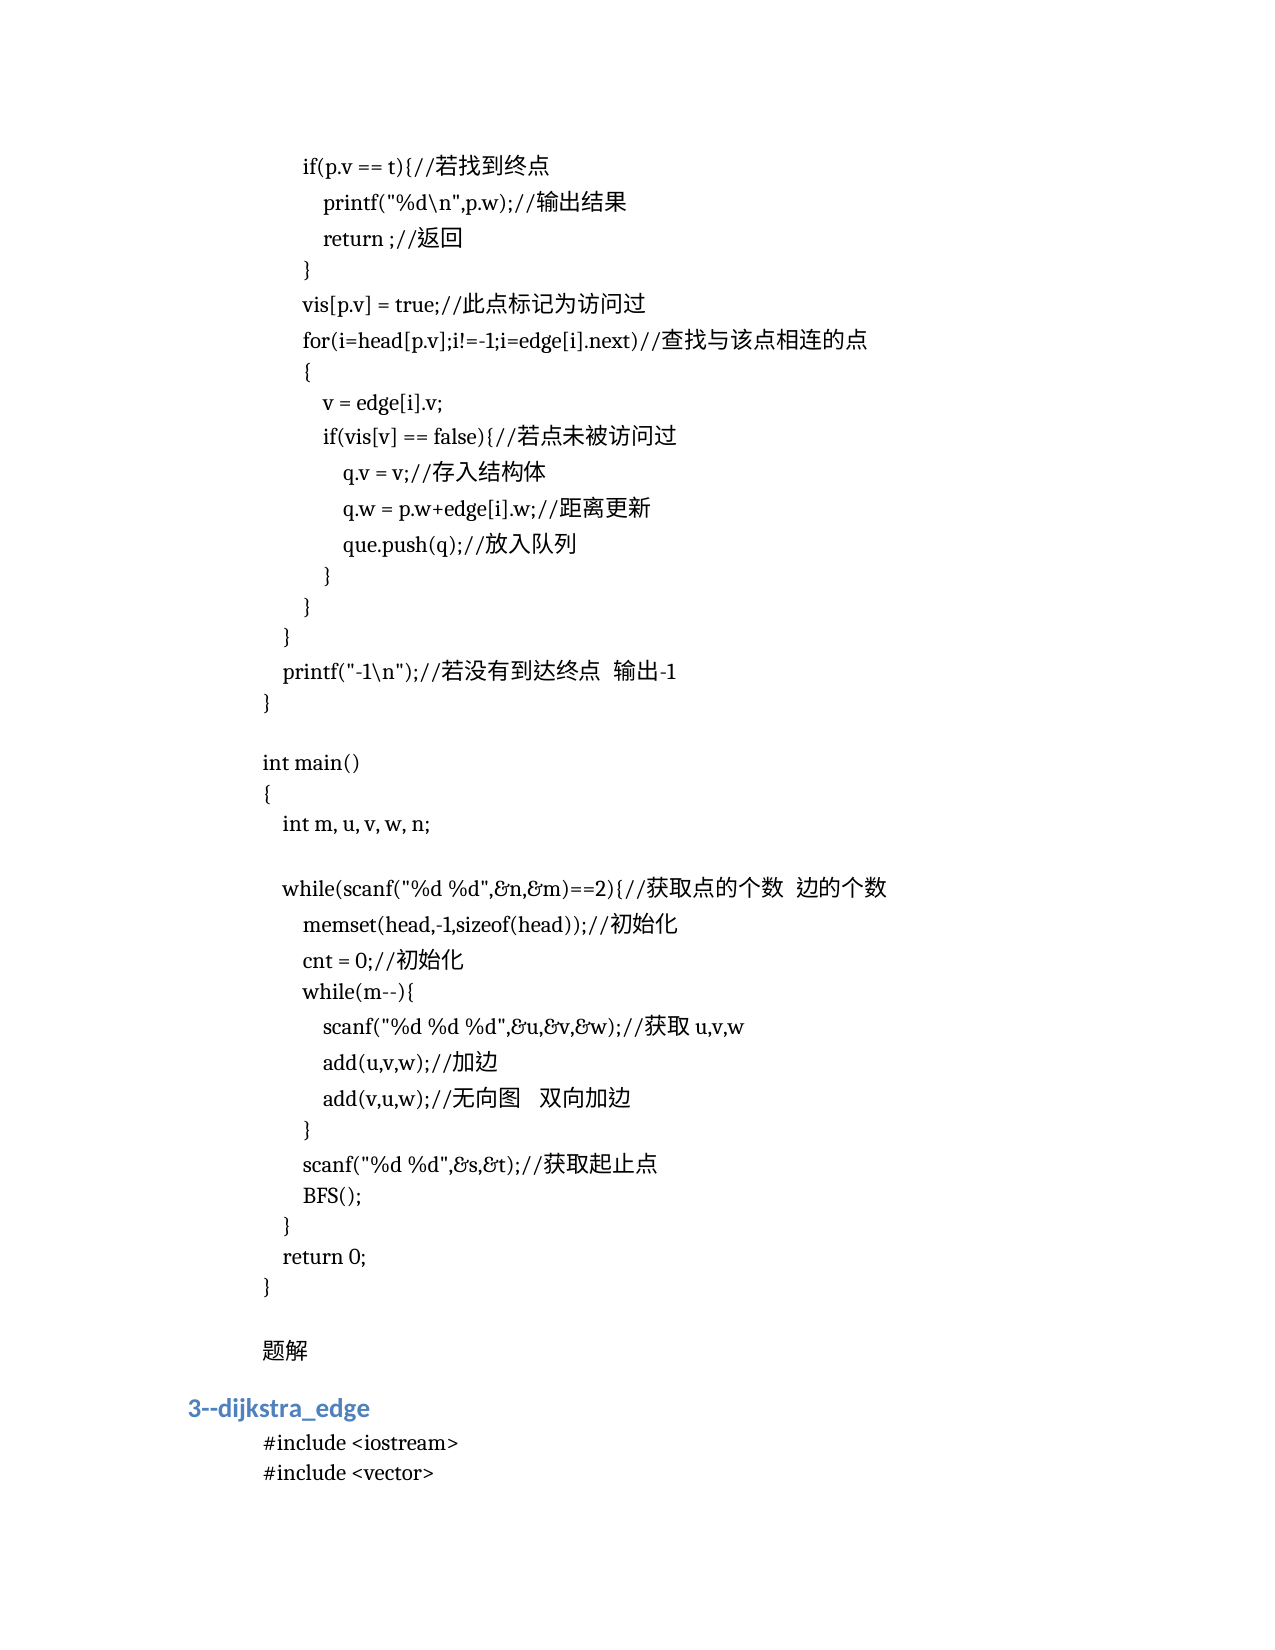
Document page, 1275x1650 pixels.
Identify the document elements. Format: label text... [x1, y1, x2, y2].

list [262, 150, 1087, 1366]
subtitle 3--dijkstra_edge [187, 1392, 1087, 1425]
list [262, 1429, 1087, 1486]
